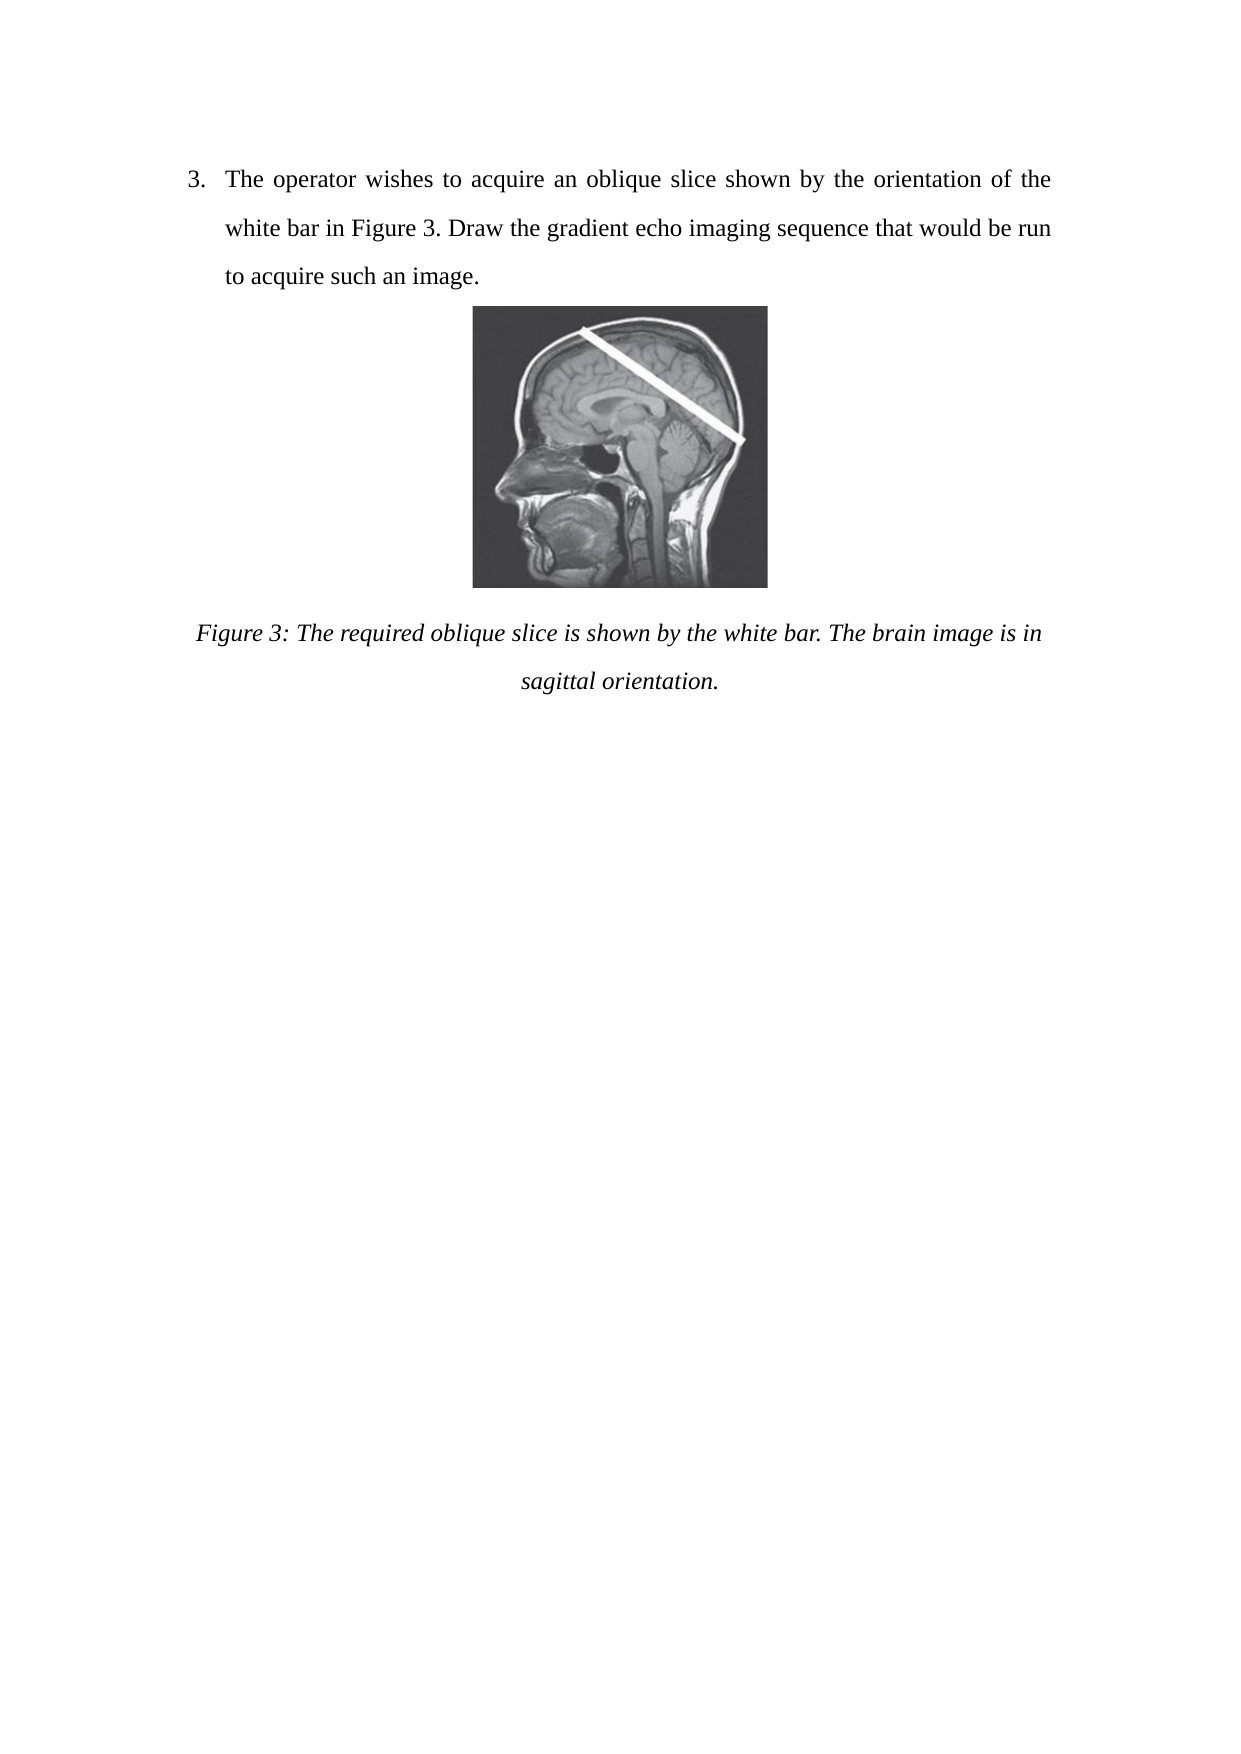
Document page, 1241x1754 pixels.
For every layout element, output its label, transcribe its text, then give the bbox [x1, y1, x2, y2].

text Figure 3: The required oblique slice is shown by the white bar. The brain image is in sagittal orientation. [187, 616, 1053, 697]
list The operator wishes to acquire an oblique slice shown by the orientation of the white bar in Figure 3. Draw the gradient echo imaging sequence that would be run to acquire such an image. [187, 162, 1053, 292]
